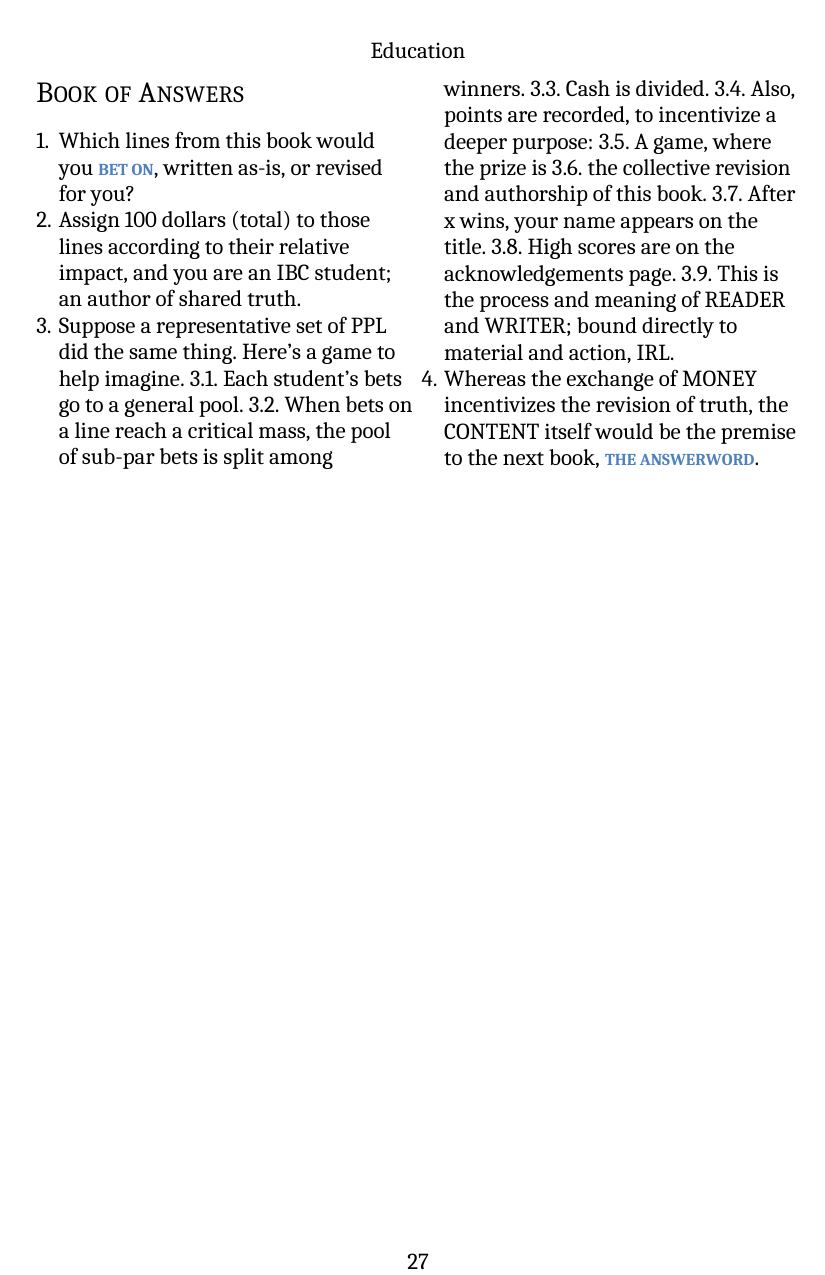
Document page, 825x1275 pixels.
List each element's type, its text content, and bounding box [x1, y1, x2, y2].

list Suppose a representative set of PPL did the same thing. Here’s a game to help imagine. 3.1. Each student’s bets go to a general pool. 3.2. When bets on a line reach a critical mass, the pool of sub-par bets is split among winners. 3.3. Cash is divided. 3.4. Also, points are recorded, to incentivize a deeper purpose: 3.5. A game, where the prize is 3.6. the collective revision and authorship of this book. 3.7. After x wins, your name appears on the title. 3.8. High scores are on the acknowledgements page. 3.9. This is the process and meaning of READER and WRITER; bound directly to material and action, IRL. [421, 76, 799, 366]
list Whereas the exchange of MONEY incentivizes the revision of truth, the CONTENT itself would be the premise to the next book, the Answerword. [421, 366, 799, 471]
subtitle Book of Answers [36, 76, 414, 109]
list Assign 100 dollars (total) to those lines according to their relative impact, and you are an IBC student; an author of shared truth. [36, 207, 414, 313]
list Which lines from this book would you BET on, written as-is, or revised for you? [36, 128, 414, 207]
list Suppose a representative set of PPL did the same thing. Here’s a game to help imagine. 3.1. Each student’s bets go to a general pool. 3.2. When bets on a line reach a critical mass, the pool of sub-par bets is split among winners. 3.3. Cash is divided. 3.4. Also, points are recorded, to incentivize a deeper purpose: 3.5. A game, where the prize is 3.6. the collective revision and authorship of this book. 3.7. After x wins, your name appears on the title. 3.8. High scores are on the acknowledgements page. 3.9. This is the process and meaning of READER and WRITER; bound directly to material and action, IRL. [36, 313, 414, 471]
